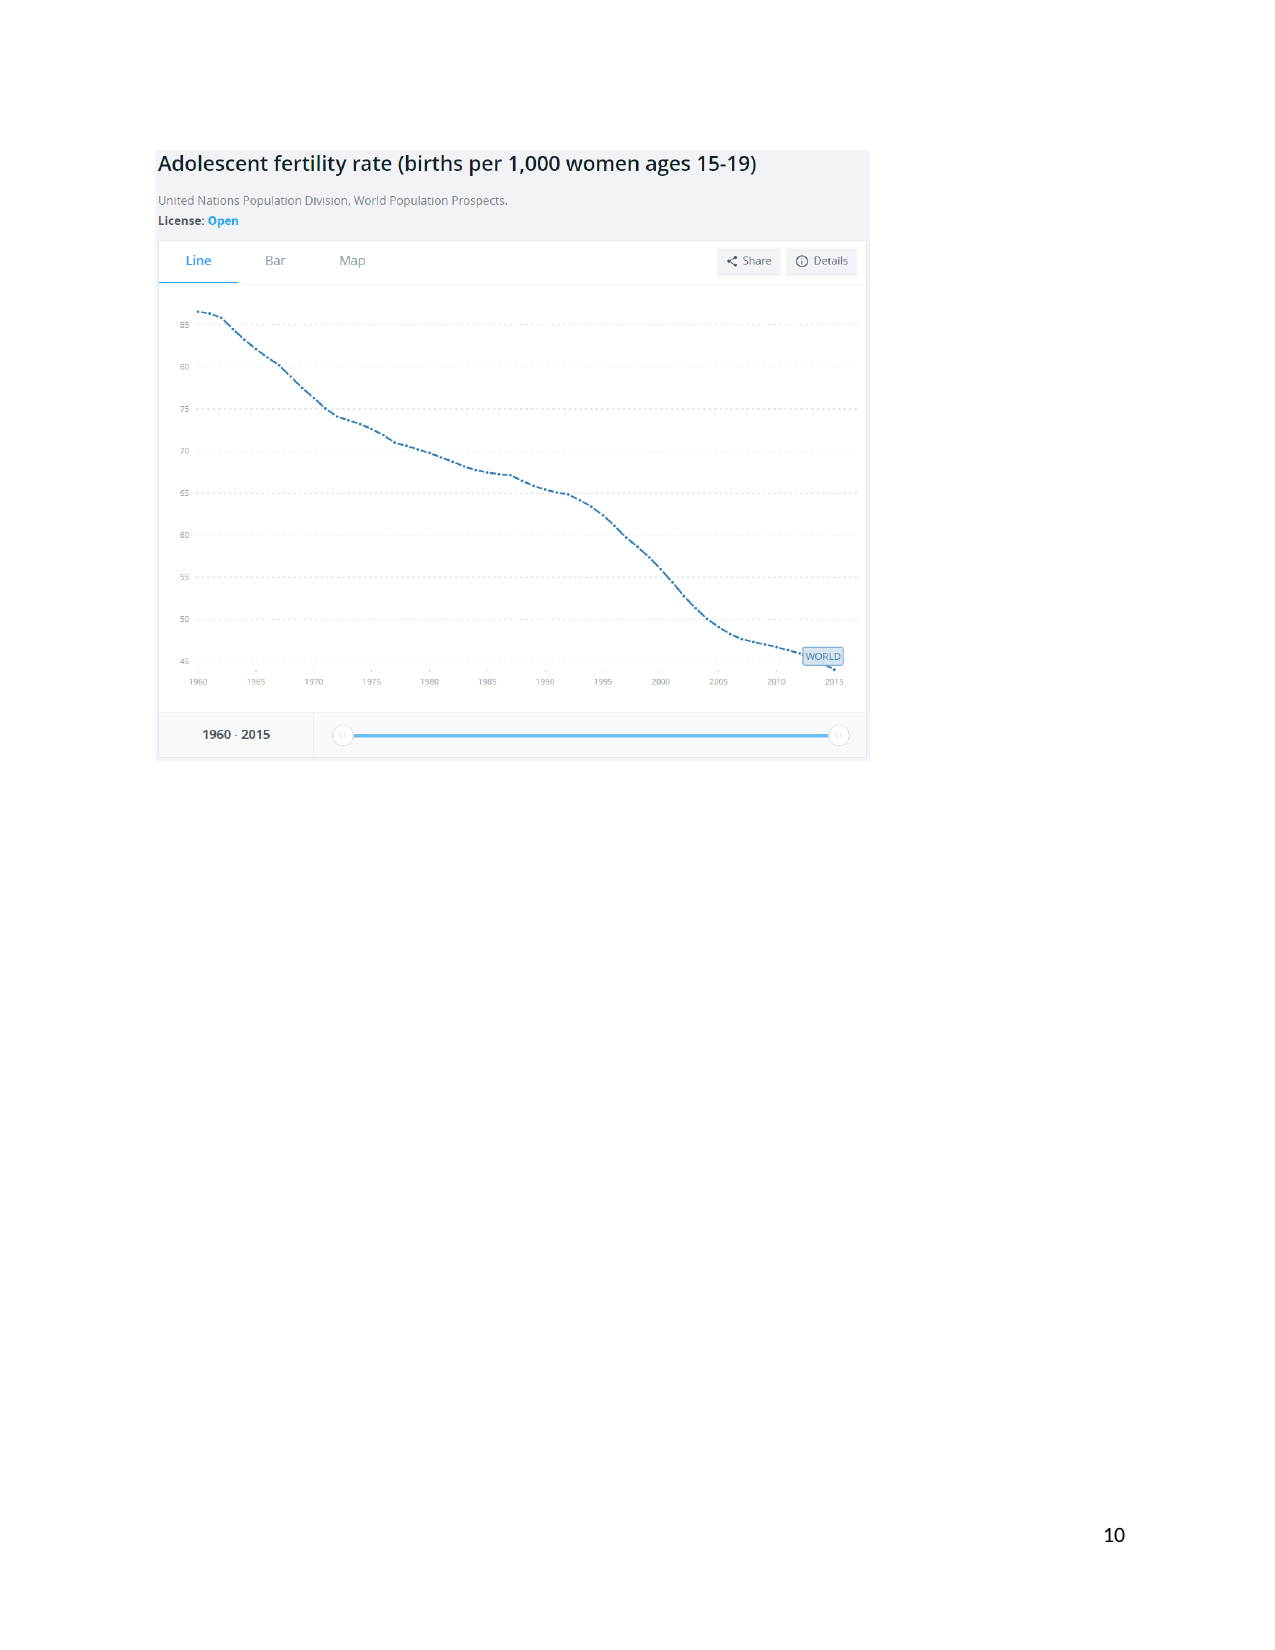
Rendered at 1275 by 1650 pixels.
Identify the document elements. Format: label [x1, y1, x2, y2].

picture [155, 150, 870, 761]
